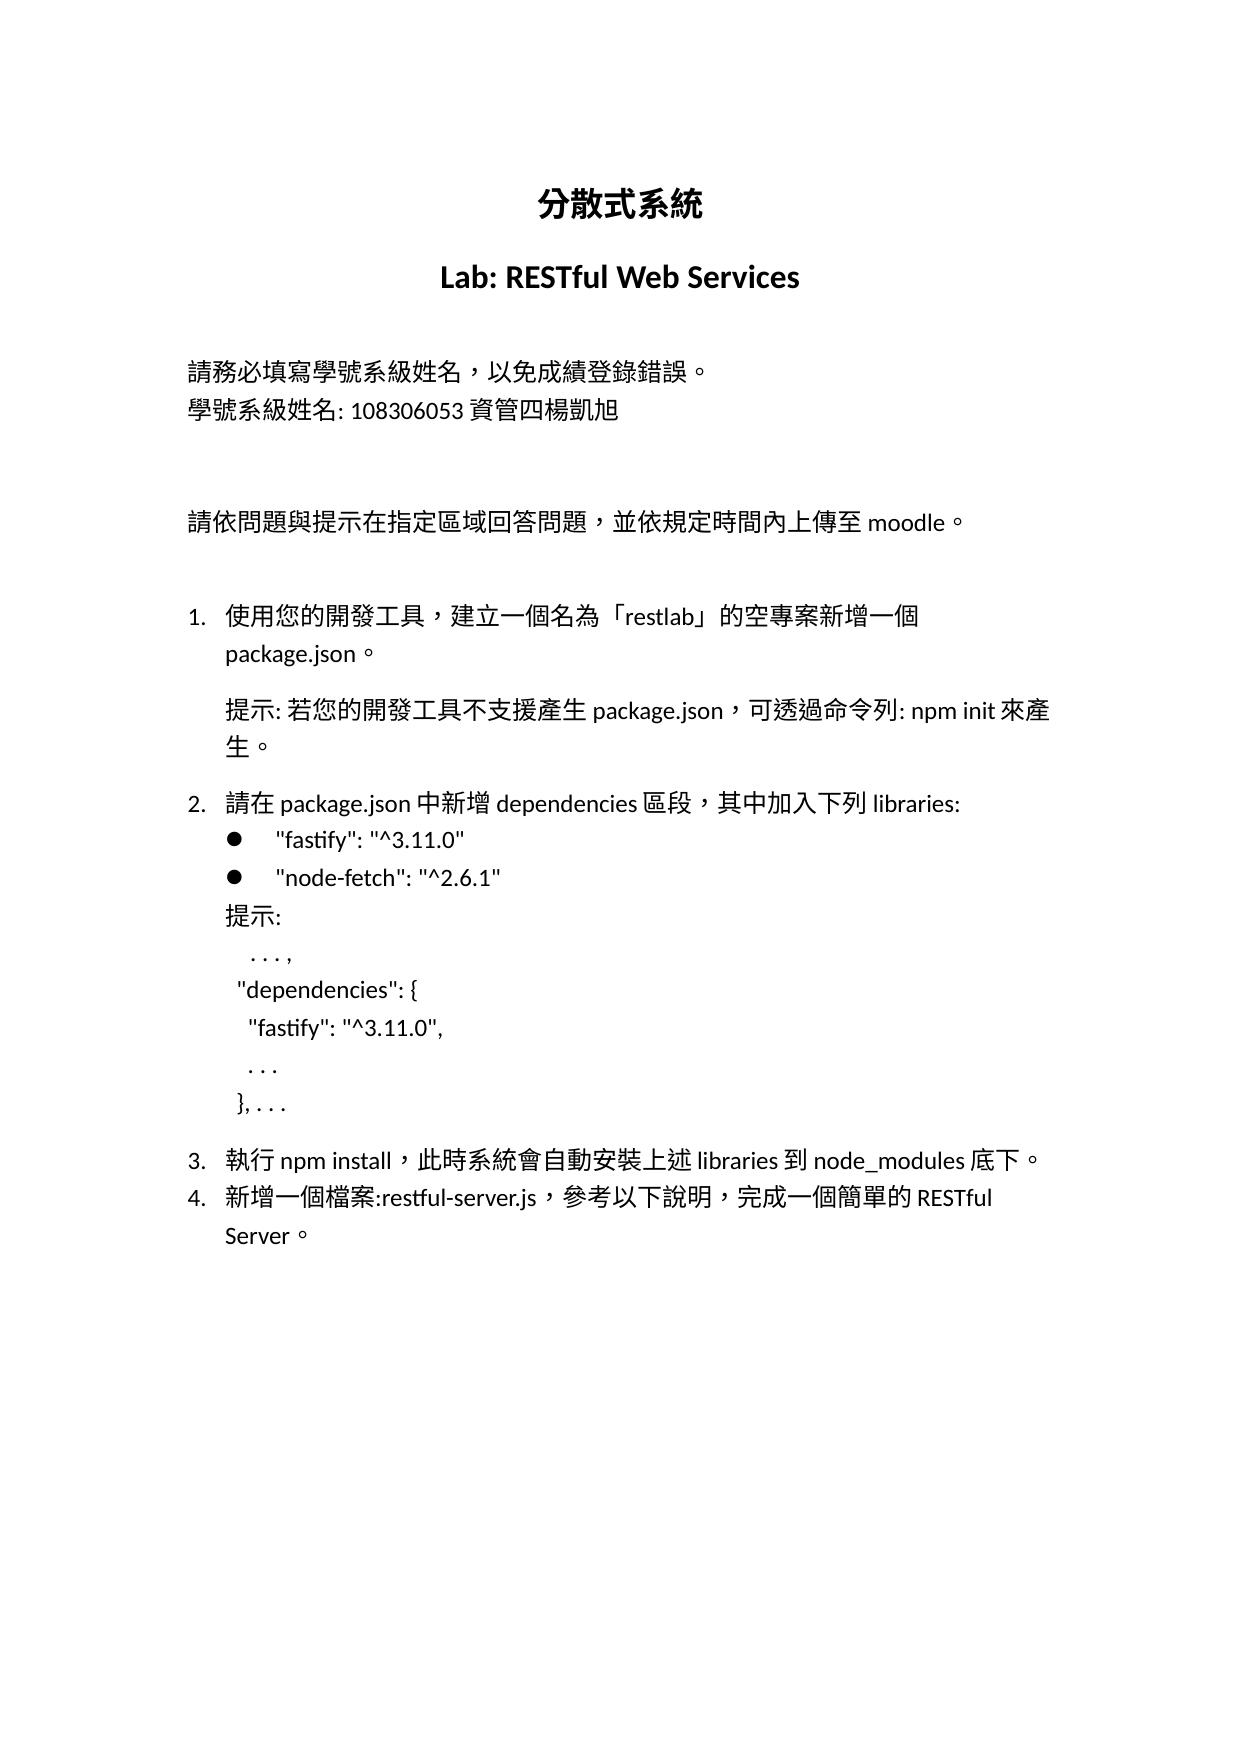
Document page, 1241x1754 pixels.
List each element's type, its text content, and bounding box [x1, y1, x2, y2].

list 提示: 若您的開發工具不支援產生package.json，可透過命令列: npm init來產生。 [225, 689, 1053, 764]
list 使用您的開發工具，建立一個名為「restlab」的空專案新增一個package.json。 [187, 596, 1053, 671]
list "fastify": "^3.11.0" [225, 821, 1053, 858]
list 請在package.json中新增dependencies區段，其中加入下列libraries: [187, 783, 1053, 821]
text 分散式系統 Lab: RESTful Web Services [187, 164, 1053, 314]
list 新增一個檔案:restful-server.js，參考以下說明，完成一個簡單的RESTful Server。 [187, 1177, 1053, 1252]
list "node-fetch": "^2.6.1" [225, 858, 1053, 896]
text . . . [225, 1046, 1053, 1083]
list 執行npm install，此時系統會自動安裝上述libraries到node_modules底下。 [187, 1139, 1053, 1177]
text 提示: [225, 896, 1053, 933]
text 請依問題與提示在指定區域回答問題，並依規定時間內上傳至moodle。 [187, 502, 1053, 539]
text 學號系級姓名: 108306053資管四楊凱旭 [187, 389, 1053, 427]
text "fastify": "^3.11.0", [225, 1008, 1053, 1046]
text "dependencies": { [225, 971, 1053, 1008]
text 請務必填寫學號系級姓名，以免成績登錄錯誤。 [187, 352, 1053, 389]
text . . . , [225, 933, 1053, 971]
text }, . . . [225, 1083, 1053, 1121]
